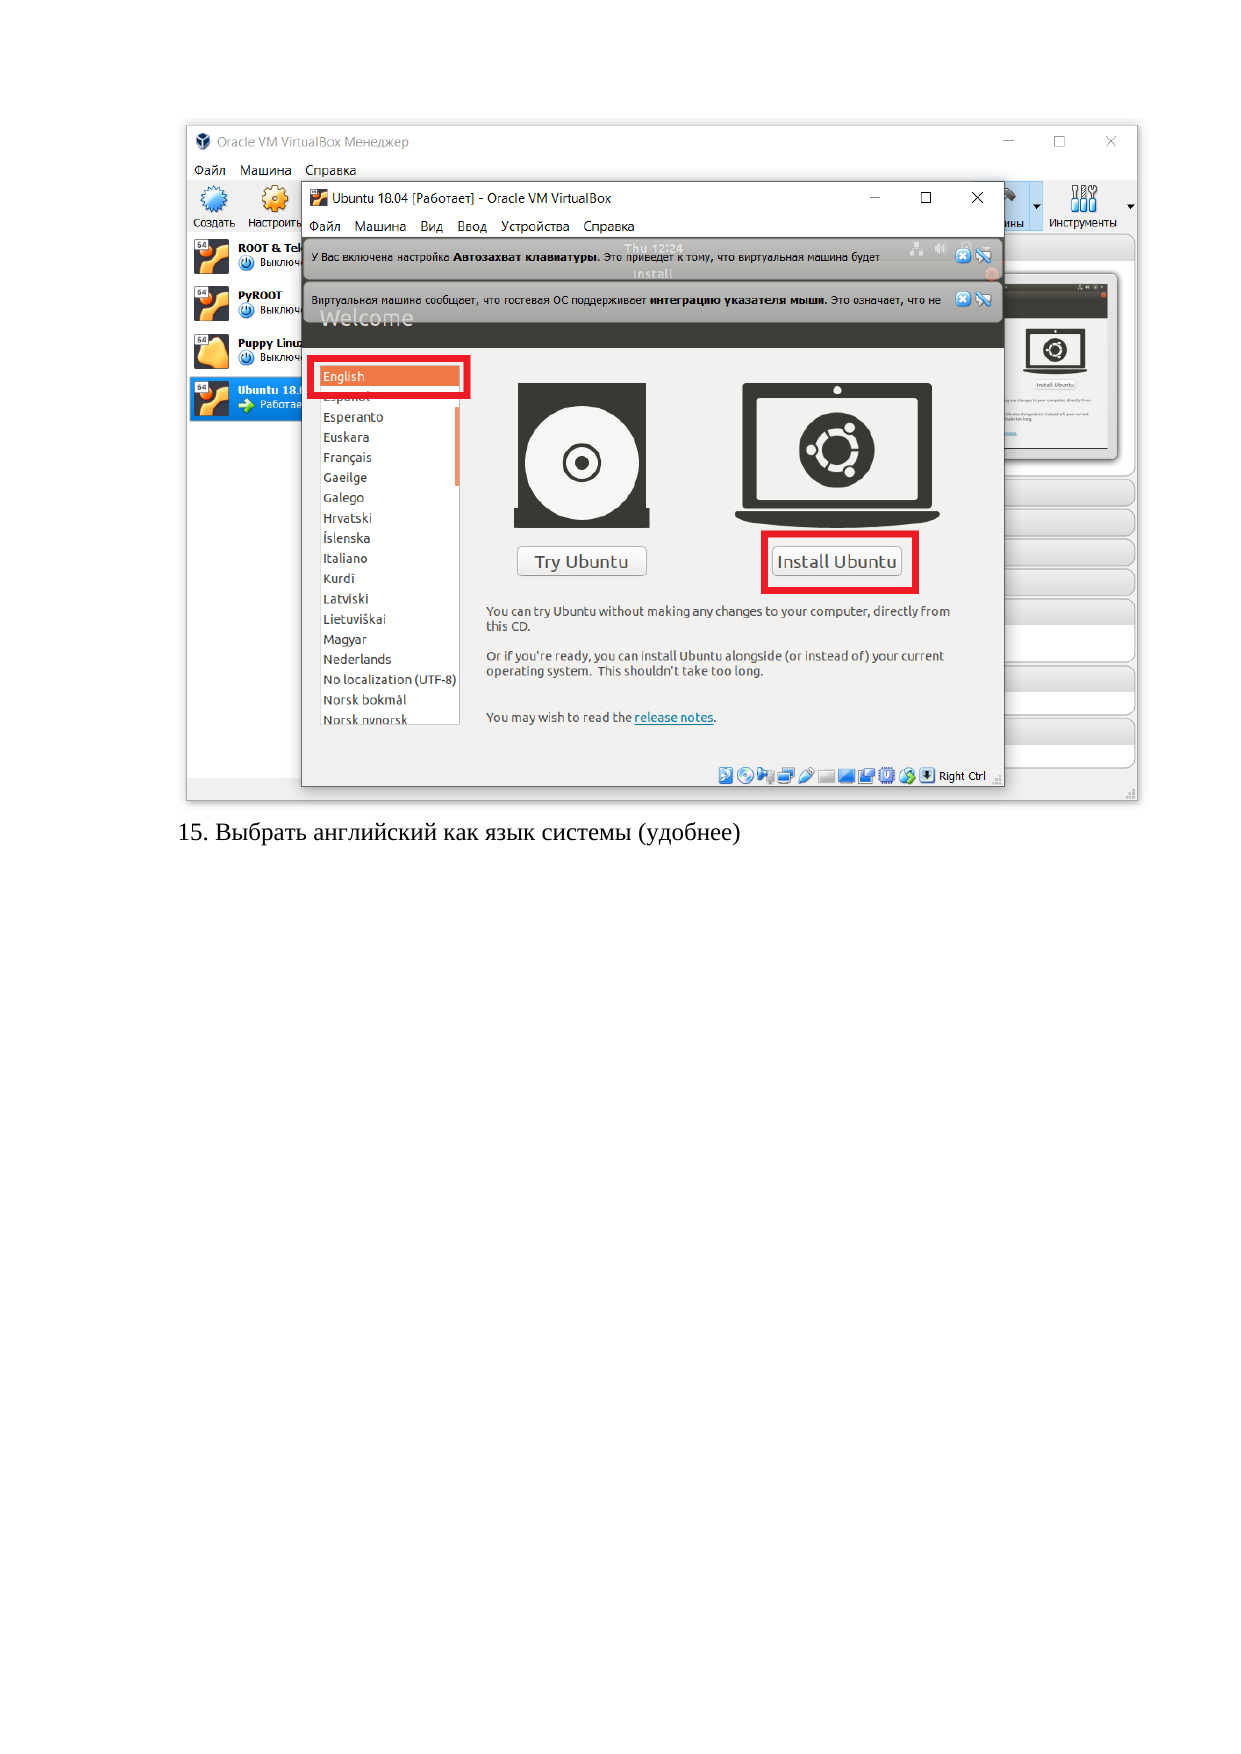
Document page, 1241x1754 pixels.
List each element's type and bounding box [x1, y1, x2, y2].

text [177, 118, 1152, 846]
picture [177, 118, 1150, 813]
